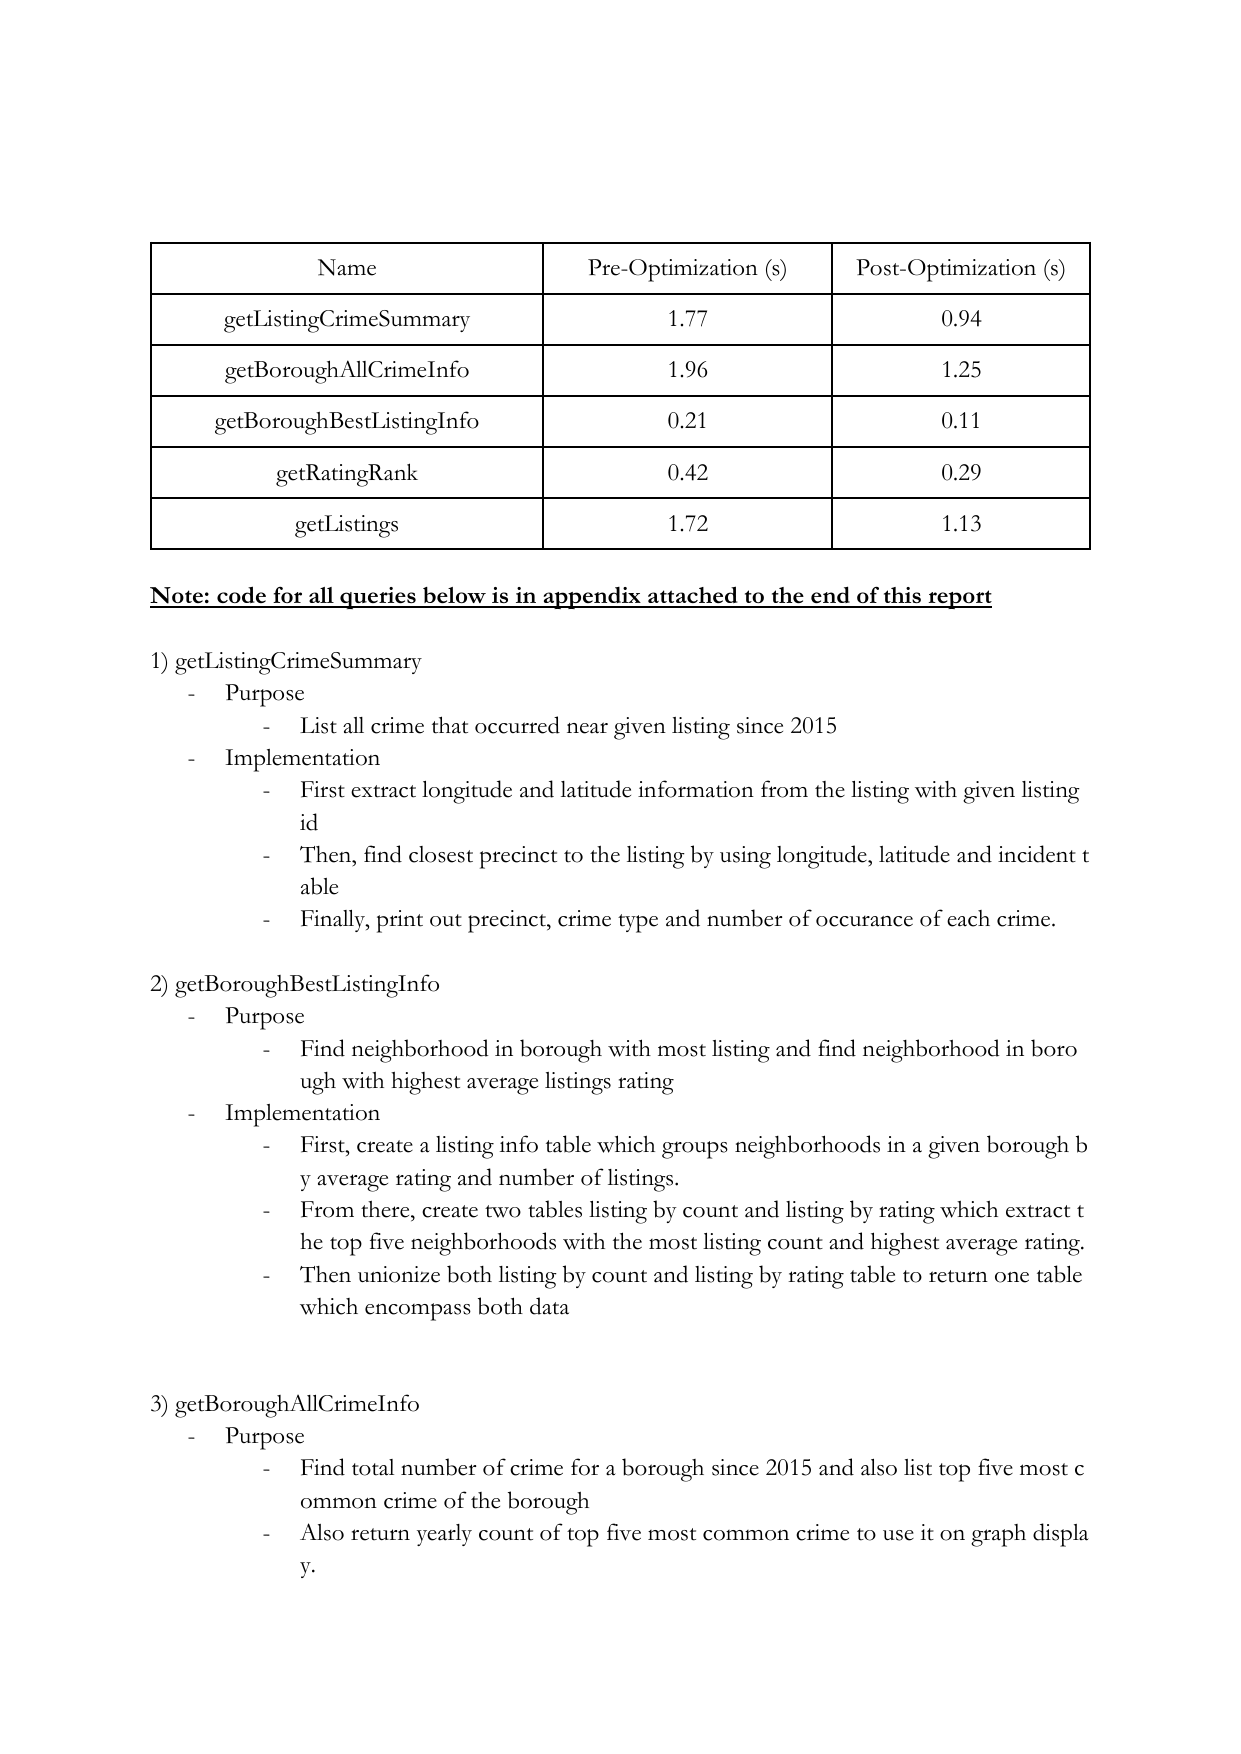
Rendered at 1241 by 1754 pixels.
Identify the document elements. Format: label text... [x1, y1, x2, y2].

list Purpose [187, 1422, 1090, 1450]
table_cell 1.25 [833, 346, 1089, 395]
table_cell getBoroughAllCrimeInfo [152, 346, 542, 395]
list First extract longitude and latitude information from the listing with given listing id [262, 776, 1090, 836]
table_cell getBoroughBestListingInfo [152, 397, 542, 446]
list Purpose [187, 679, 1090, 707]
table_cell 1.96 [544, 346, 831, 395]
list Find total number of crime for a borough since 2015 and also list top five most common crime of the borough [262, 1454, 1090, 1514]
table_cell getListingCrimeSummary [152, 295, 542, 344]
text 2) getBoroughBestListingInfo [150, 970, 1090, 998]
text 3) getBoroughAllCrimeInfo [150, 1389, 1090, 1418]
list From there, create two tables listing by count and listing by rating which extract the top five neighborhoods with the most listing count and highest average rating. [262, 1196, 1090, 1256]
list List all crime that occurred near given listing since 2015 [262, 711, 1090, 739]
table_header Pre-Optimization (s) [544, 244, 831, 293]
table_cell getRatingRank [152, 448, 542, 497]
list Find neighborhood in borough with most listing and find neighborhood in borough with highest average listings rating [262, 1034, 1090, 1095]
list Then unionize both listing by count and listing by rating table to return one table which encompass both data [262, 1260, 1090, 1321]
list Purpose [187, 1002, 1090, 1030]
list Then, find closest precinct to the listing by using longitude, latitude and incident table [262, 841, 1090, 901]
table_cell 1.77 [544, 295, 831, 344]
table_cell 1.72 [544, 499, 831, 548]
table_cell 0.11 [833, 397, 1089, 446]
table_cell 0.42 [544, 448, 831, 497]
table_header Post-Optimization (s) [833, 244, 1089, 293]
table_cell 1.13 [833, 499, 1089, 548]
text Note: code for all queries below is in appendix attached to the end of this report [150, 582, 1090, 610]
table_header Name [152, 244, 542, 293]
list Finally, print out precinct, crime type and number of occurance of each crime. [262, 905, 1090, 933]
list Implementation [187, 1099, 1090, 1127]
table_cell 0.29 [833, 448, 1089, 497]
list First, create a listing info table which groups neighborhoods in a given borough by average rating and number of listings. [262, 1131, 1090, 1192]
text 1) getListingCrimeSummary [150, 647, 1090, 675]
list Implementation [187, 744, 1090, 772]
table_cell 0.94 [833, 295, 1089, 344]
list Also return yearly count of top five most common crime to use it on graph display. [262, 1519, 1090, 1579]
table_cell getListings [152, 499, 542, 548]
table_cell 0.21 [544, 397, 831, 446]
